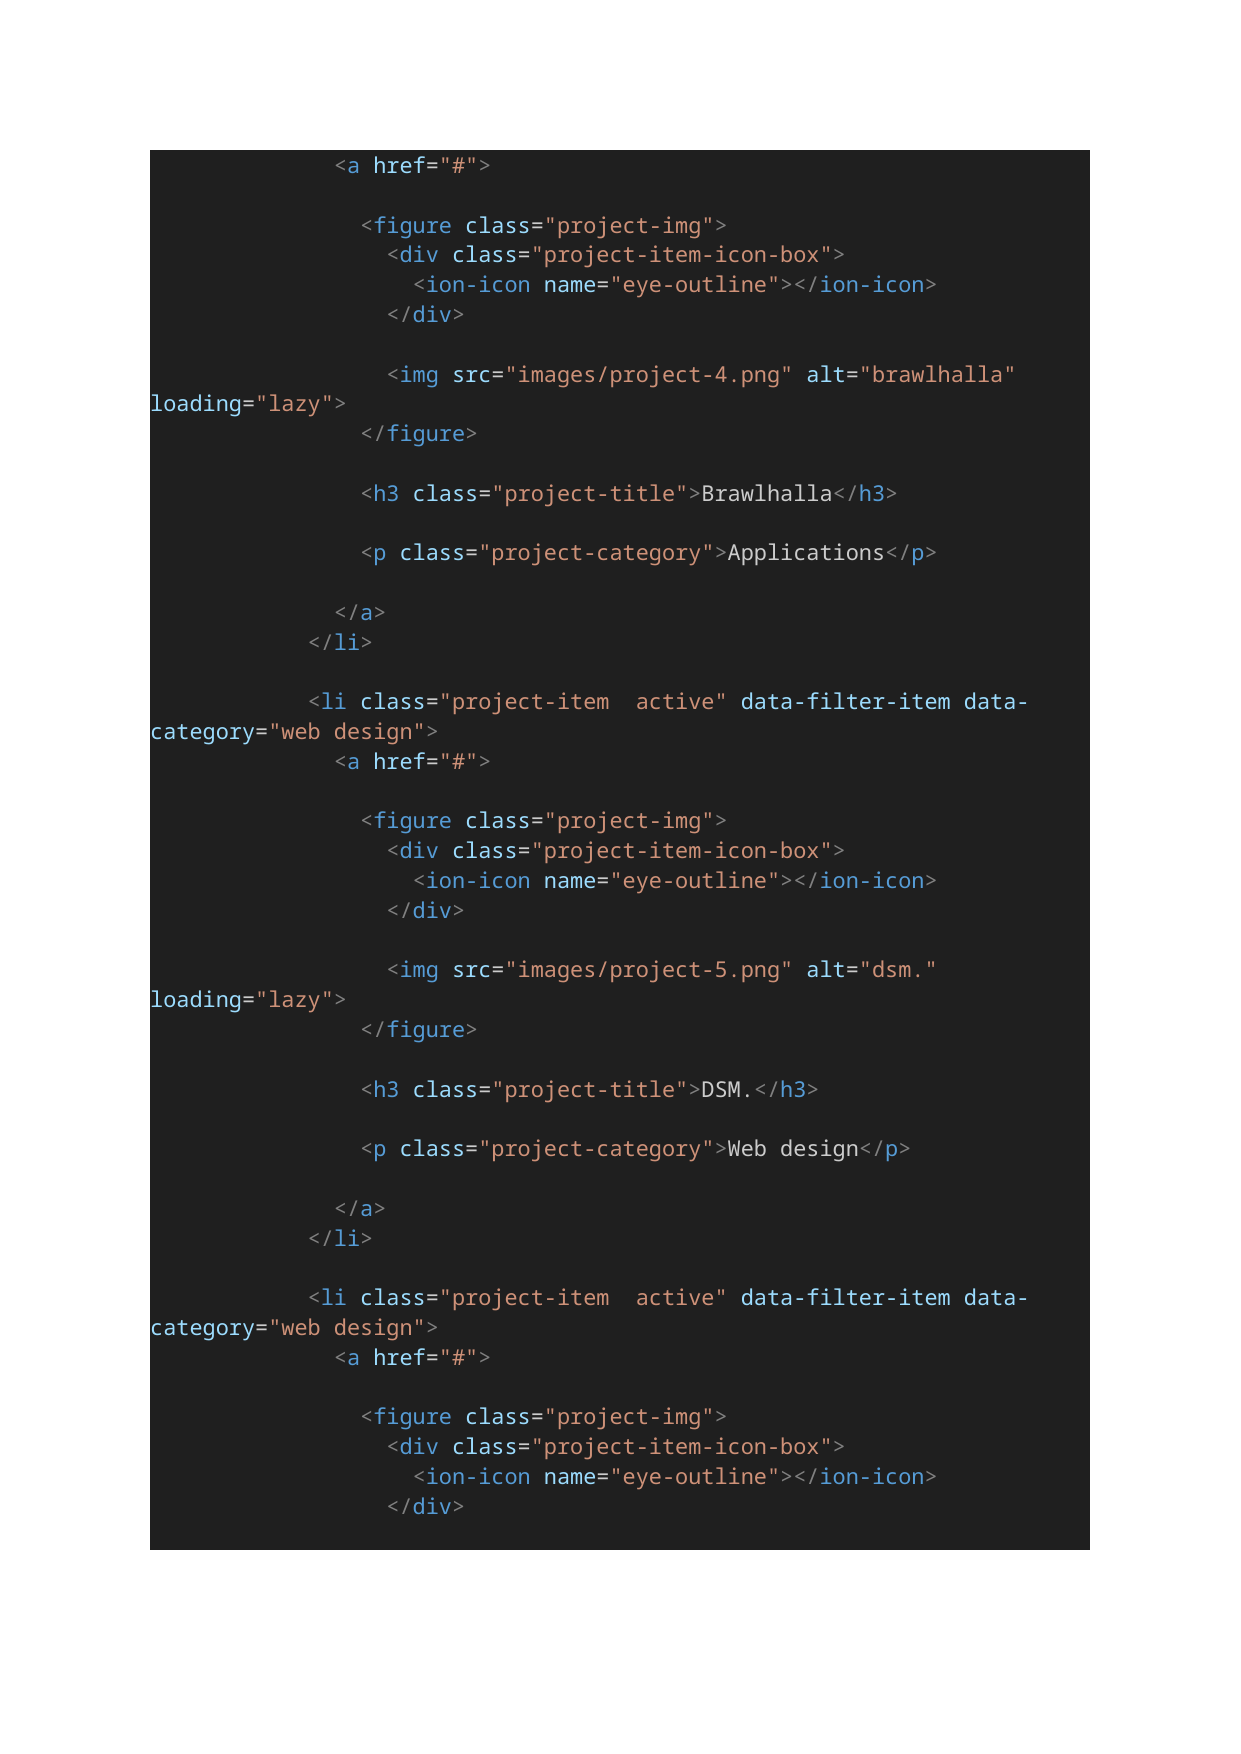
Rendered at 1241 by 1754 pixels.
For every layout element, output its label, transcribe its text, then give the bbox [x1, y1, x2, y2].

text <div class="project-item-icon-box"> [150, 239, 1090, 269]
text <li class="project-item active" data-filter-item data-category="web design"> [150, 686, 1090, 746]
text <figure class="project-img"> [150, 1401, 1090, 1431]
text <a href="#"> [150, 746, 1090, 776]
text <ion-icon name="eye-outline"></ion-icon> [150, 865, 1090, 895]
text </a> [150, 597, 1090, 627]
text </div> [150, 1491, 1090, 1520]
text <img src="images/project-5.png" alt="dsm." loading="lazy"> [150, 954, 1090, 1014]
text <h3 class="project-title">Brawlhalla</h3> [150, 478, 1090, 507]
text </li> [150, 1222, 1090, 1252]
text <a href="#"> [150, 1342, 1090, 1371]
text </a> [150, 1193, 1090, 1222]
text </li> [150, 627, 1090, 656]
text <img src="images/project-4.png" alt="brawlhalla" loading="lazy"> [150, 358, 1090, 418]
text <p class="project-category">Web design</p> [150, 1133, 1090, 1163]
text <div class="project-item-icon-box"> [150, 1431, 1090, 1461]
text <figure class="project-img"> [150, 805, 1090, 835]
text </div> [150, 299, 1090, 329]
text <ion-icon name="eye-outline"></ion-icon> [150, 1461, 1090, 1491]
text <div class="project-item-icon-box"> [150, 835, 1090, 865]
text </div> [150, 895, 1090, 924]
text <ion-icon name="eye-outline"></ion-icon> [150, 269, 1090, 299]
text </figure> [150, 418, 1090, 448]
text <h3 class="project-title">DSM.</h3> [150, 1073, 1090, 1103]
text </figure> [150, 1014, 1090, 1044]
text <figure class="project-img"> [150, 209, 1090, 239]
text <li class="project-item active" data-filter-item data-category="web design"> [150, 1282, 1090, 1342]
text <a href="#"> [150, 150, 1090, 180]
text <p class="project-category">Applications</p> [150, 537, 1090, 567]
